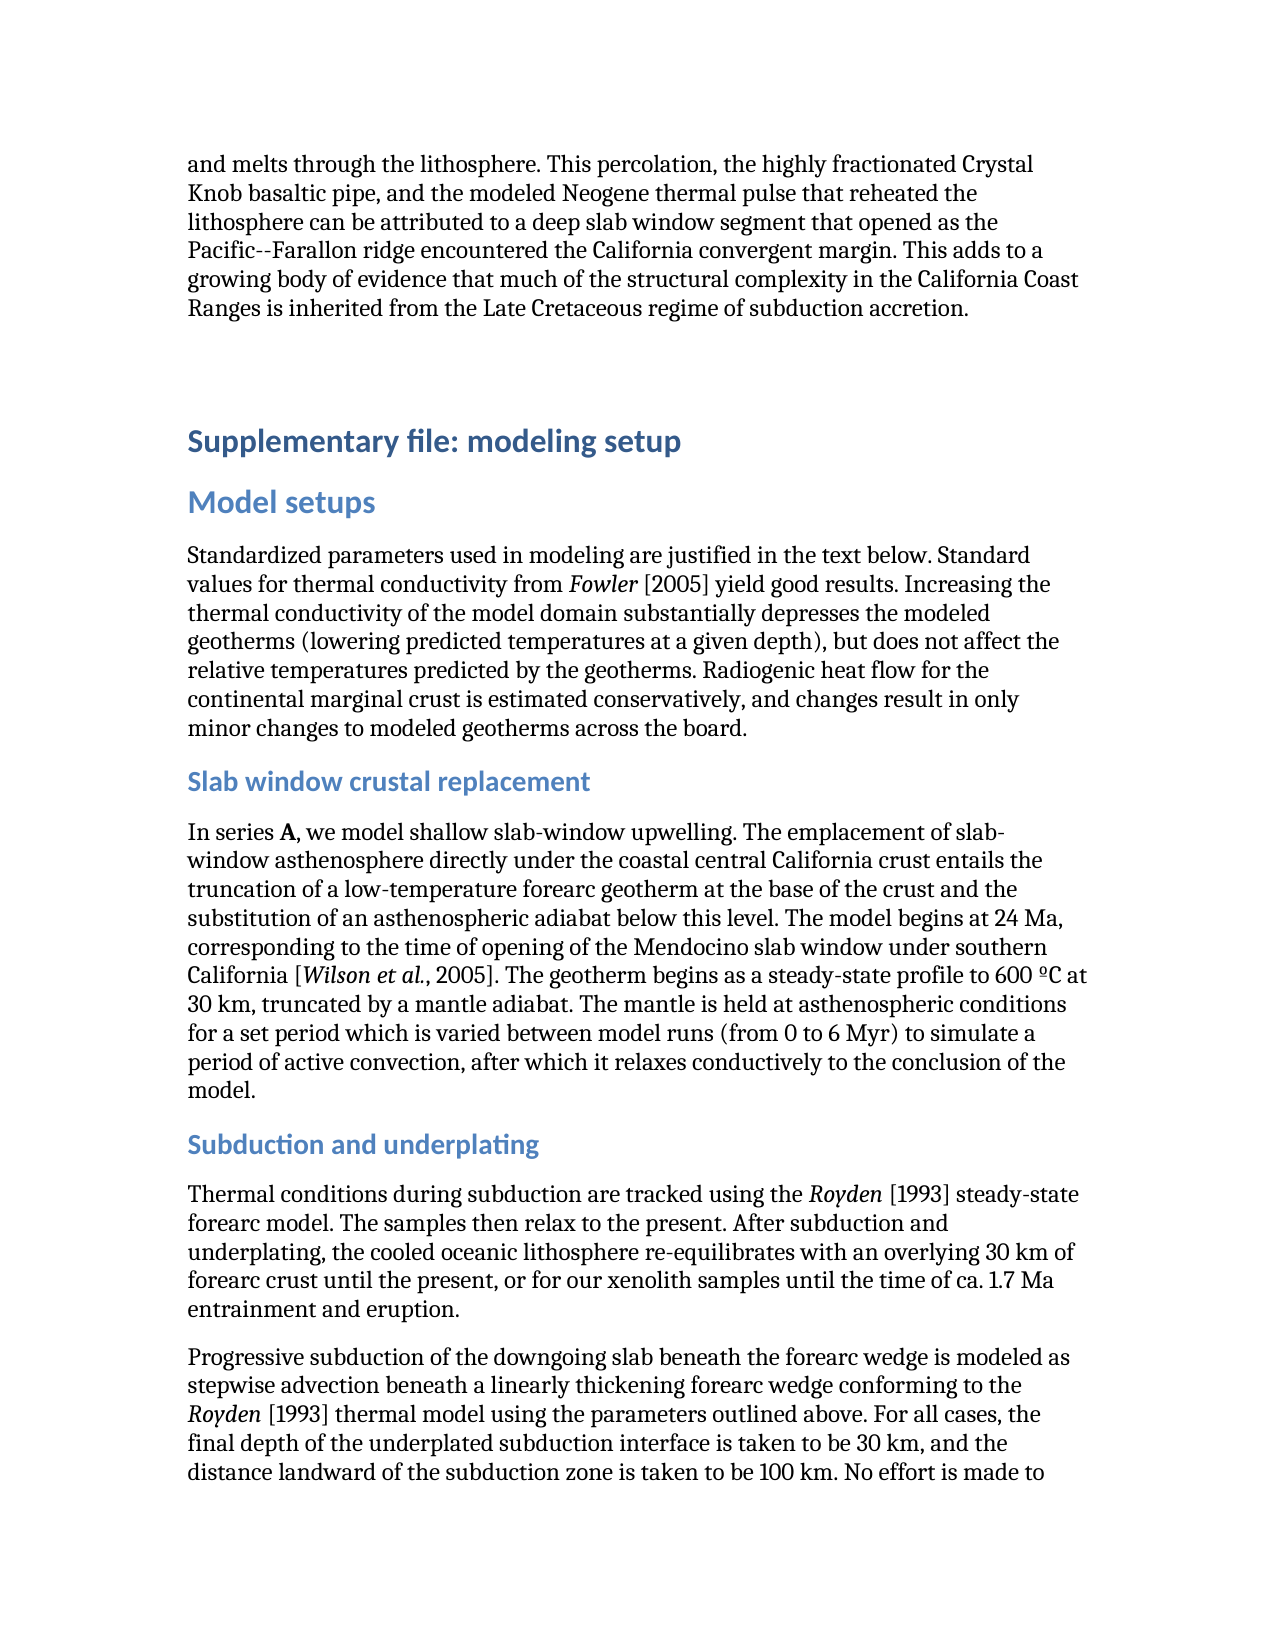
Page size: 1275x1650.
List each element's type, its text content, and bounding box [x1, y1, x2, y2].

subtitle Subduction and underplating [187, 1126, 1087, 1161]
text Standardized parameters used in modeling are justified in the text below. Standard values for thermal conductivity from Fowler [2005] yield good results. Increasing the thermal conductivity of the model domain substantially depresses the modeled geotherms (lowering predicted temperatures at a given depth), but does not affect the relative temperatures predicted by the geotherms. Radiogenic heat flow for the continental marginal crust is estimated conservatively, and changes result in only minor changes to modeled geotherms across the board. [187, 541, 1087, 742]
subtitle Model setups [187, 482, 1087, 522]
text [187, 150, 1087, 322]
subtitle Slab window crustal replacement [187, 763, 1087, 799]
text Thermal conditions during subduction are tracked using the Royden [1993] steady-state forearc model. The samples then relax to the present. After subduction and underplating, the cooled oceanic lithosphere re-equilibrates with an overlying 30 km of forearc crust until the present, or for our xenolith samples until the time of ca. 1.7 Ma entrainment and eruption. [187, 1180, 1087, 1324]
subtitle Supplementary file: modeling setup [187, 420, 1087, 461]
text In series A, we model shallow slab-window upwelling. The emplacement of slab-window asthenosphere directly under the coastal central California crust entails the truncation of a low-temperature forearc geotherm at the base of the crust and the substitution of an asthenospheric adiabat below this level. The model begins at 24 Ma, corresponding to the time of opening of the Mendocino slab window under southern California [Wilson et al., 2005]. The geotherm begins as a steady-state profile to 600 ºC at 30 km, truncated by a mantle adiabat. The mantle is held at asthenospheric conditions for a set period which is varied between model runs (from 0 to 6 Myr) to simulate a period of active convection, after which it relaxes conductively to the conclusion of the model. [187, 817, 1087, 1105]
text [187, 1343, 1087, 1486]
